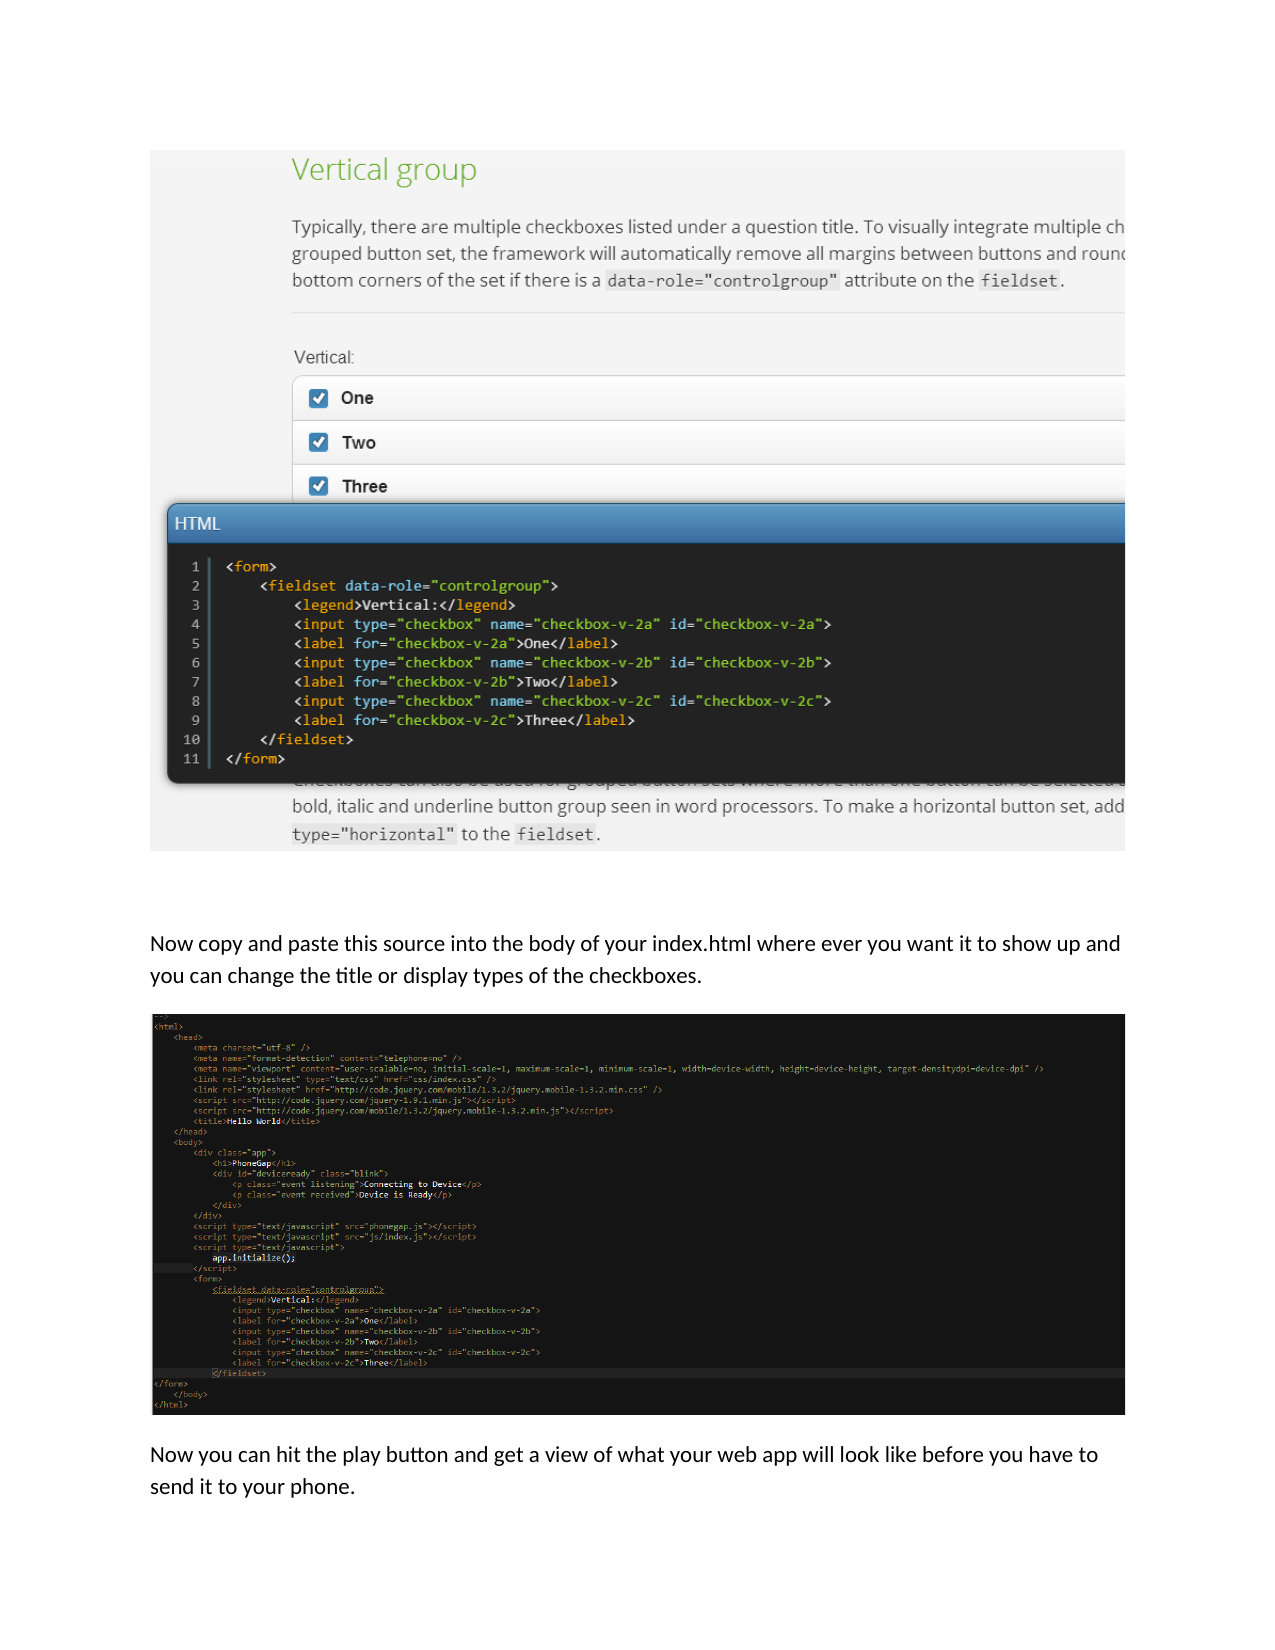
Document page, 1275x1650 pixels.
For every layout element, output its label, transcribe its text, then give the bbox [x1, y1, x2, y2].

text Now copy and paste this source into the body of your index.html where ever you want it to show up and you can change the title or display types of the checkboxes. [150, 929, 1125, 989]
picture [150, 1014, 1125, 1415]
picture [150, 150, 1125, 851]
text Now you can hit the play button and get a view of what your web app will look like before you have to send it to your phone. [150, 1440, 1125, 1500]
